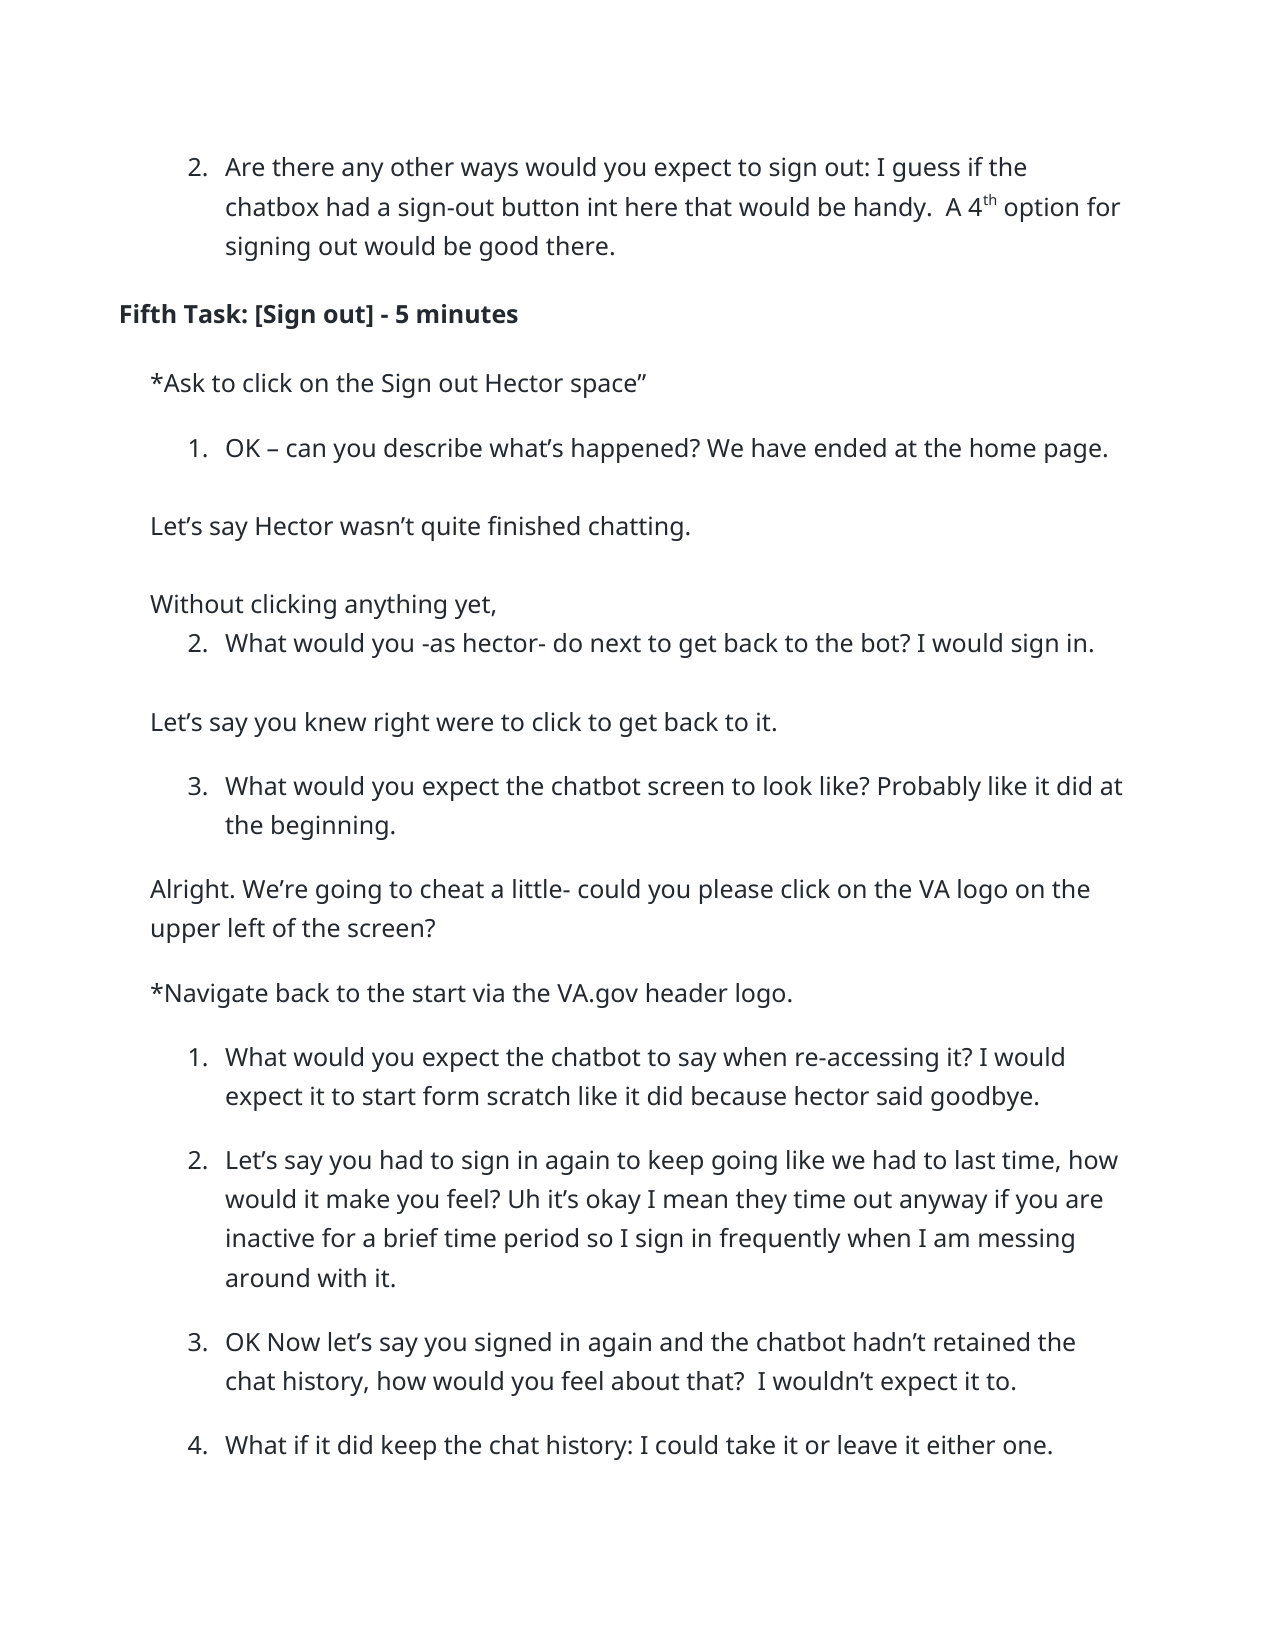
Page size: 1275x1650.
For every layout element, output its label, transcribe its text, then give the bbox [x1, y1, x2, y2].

list What would you expect the chatbot to say when re-accessing it? I would expect it to start form scratch like it did because hector said goodbye. [187, 1039, 1125, 1113]
text *Ask to click on the Sign out Hector space” [150, 366, 1125, 400]
list What if it did keep the chat history: I could take it or leave it either one. [187, 1428, 1125, 1462]
text Let’s say Hector wasn’t quite finished chatting. [150, 509, 1125, 543]
text Let’s say you knew right were to click to get back to it. [150, 704, 1125, 738]
text Without clicking anything yet, [150, 587, 1125, 621]
subtitle Fifth Task: [Sign out] - 5 minutes [119, 297, 1125, 341]
list OK – can you describe what’s happened? We have ended at the home page. [187, 430, 1125, 464]
list Let’s say you had to sign in again to keep going like we had to last time, how would it make you feel? Uh it’s okay I mean they time out anyway if you are inactive for a brief time period so I sign in frequently when I am messing around with it. [187, 1143, 1125, 1294]
text Alright. We’re going to cheat a little- could you please click on the VA logo on the upper left of the screen? [150, 872, 1125, 945]
list Are there any other ways would you expect to sign out: I guess if the chatbox had a sign-out button int here that would be handy. A 4th option for signing out would be good there. [187, 150, 1125, 262]
list What would you expect the chatbot screen to look like? Probably like it did at the beginning. [187, 769, 1125, 842]
list OK Now let’s say you signed in again and the chatbot hadn’t retained the chat history, how would you feel about that? I wouldn’t expect it to. [187, 1324, 1125, 1398]
text *Navigate back to the start via the VA.gov header logo. [150, 975, 1125, 1009]
list What would you -as hector- do next to get back to the bot? I would sign in. [187, 626, 1125, 660]
